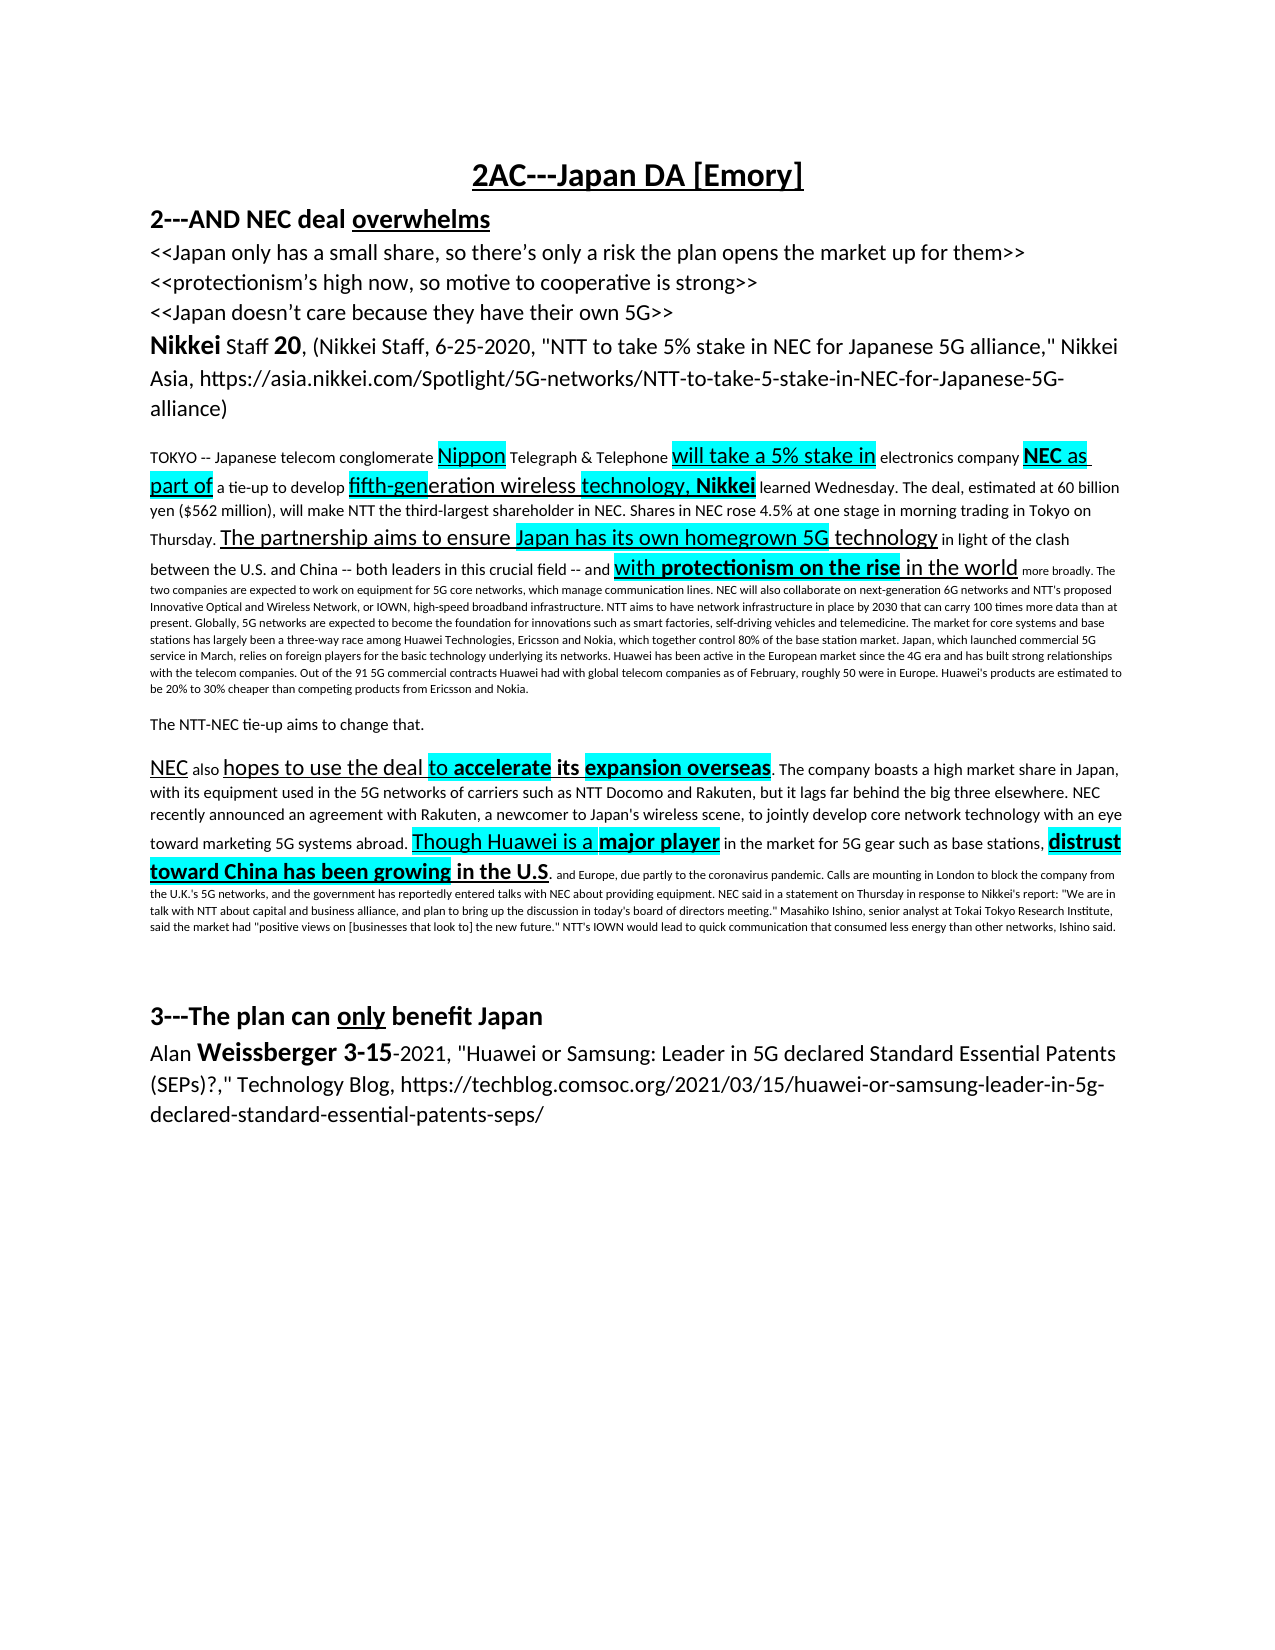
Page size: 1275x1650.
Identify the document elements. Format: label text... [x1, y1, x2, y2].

subtitle 2---AND NEC deal overwhelms [150, 202, 1125, 235]
text NEC also hopes to use the deal to accelerate its expansion overseas. The company boasts a high market share in Japan, with its equipment used in the 5G networks of carriers such as NTT Docomo and Rakuten, but it lags far behind the big three elsewhere. NEC recently announced an agreement with Rakuten, a newcomer to Japan's wireless scene, to jointly develop core network technology with an eye toward marketing 5G systems abroad. Though Huawei is a major player in the market for 5G gear such as base stations, distrust toward China has been growing in the U.S. and Europe, due partly to the coronavirus pandemic. Calls are mounting in London to block the company from the U.K.'s 5G networks, and the government has reportedly entered talks with NEC about providing equipment. NEC said in a statement on Thursday in response to Nikkei's report: "We are in talk with NTT about capital and business alliance, and plan to bring up the discussion in today's board of directors meeting." Masahiko Ishino, senior analyst at Tokai Tokyo Research Institute, said the market had "positive views on [businesses that look to] the new future." NTT's IOWN would lead to quick communication that consumed less energy than other networks, Ishino said. [150, 753, 1125, 934]
text The NTT-NEC tie-up aims to change that. [150, 714, 1125, 735]
text <<Japan only has a small share, so there’s only a risk the plan opens the market up for them>> [150, 238, 1125, 266]
subtitle 2AC---Japan DA [Emory] [150, 154, 1125, 195]
text <<Japan doesn’t care because they have their own 5G>> [150, 298, 1125, 326]
text TOKYO -- Japanese telecom conglomerate Nippon Telegraph & Telephone will take a 5% stake in electronics company NEC as part of a tie-up to develop fifth-generation wireless technology, Nikkei learned Wednesday. The deal, estimated at 60 billion yen ($562 million), will make NTT the third-largest shareholder in NEC. Shares in NEC rose 4.5% at one stage in morning trading in Tokyo on Thursday. The partnership aims to ensure Japan has its own homegrown 5G technology in light of the clash between the U.S. and China -- both leaders in this crucial field -- and with protectionism on the rise in the world more broadly. The two companies are expected to work on equipment for 5G core networks, which manage communication lines. NEC will also collaborate on next-generation 6G networks and NTT's proposed Innovative Optical and Wireless Network, or IOWN, high-speed broadband infrastructure. NTT aims to have network infrastructure in place by 2030 that can carry 100 times more data than at present. Globally, 5G networks are expected to become the foundation for innovations such as smart factories, self-driving vehicles and telemedicine. The market for core systems and base stations has largely been a three-way race among Huawei Technologies, Ericsson and Nokia, which together control 80% of the base station market. Japan, which launched commercial 5G service in March, relies on foreign players for the basic technology underlying its networks. Huawei has been active in the European market since the 4G era and has built strong relationships with the telecom companies. Out of the 91 5G commercial contracts Huawei had with global telecom companies as of February, roughly 50 were in Europe. Huawei's products are estimated to be 20% to 30% cheaper than competing products from Ericsson and Nokia. [150, 441, 1125, 697]
text Alan Weissberger 3-15-2021, "Huawei or Samsung: Leader in 5G declared Standard Essential Patents (SEPs)?," Technology Blog, https://techblog.comsoc.org/2021/03/15/huawei-or-samsung-leader-in-5g-declared-standard-essential-patents-seps/ [150, 1035, 1125, 1128]
text Nikkei Staff 20, (Nikkei Staff, 6-25-2020, "NTT to take 5% stake in NEC for Japanese 5G alliance," Nikkei Asia, https://asia.nikkei.com/Spotlight/5G-networks/NTT-to-take-5-stake-in-NEC-for-Japanese-5G-alliance) [150, 328, 1125, 422]
text <<protectionism’s high now, so motive to cooperative is strong>> [150, 268, 1125, 296]
subtitle 3---The plan can only benefit Japan [150, 999, 1125, 1032]
